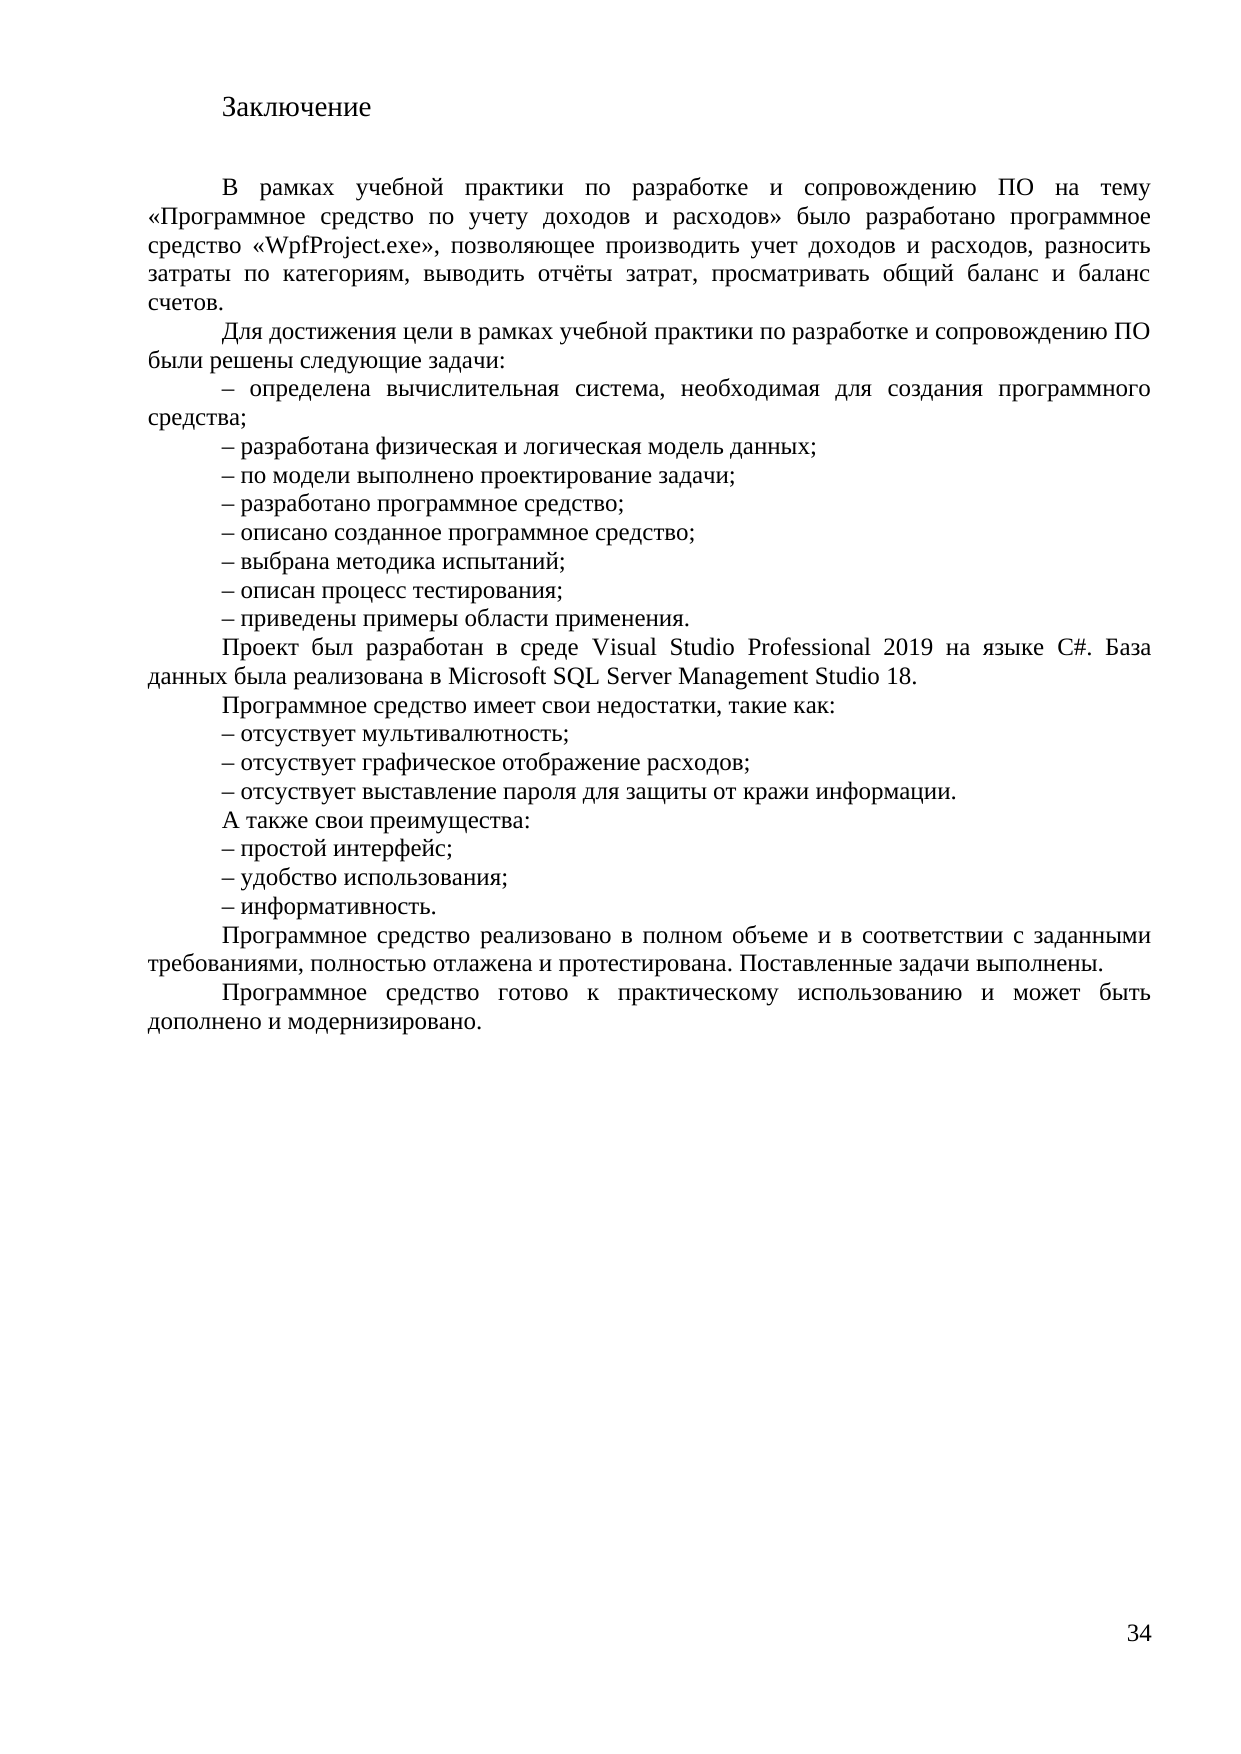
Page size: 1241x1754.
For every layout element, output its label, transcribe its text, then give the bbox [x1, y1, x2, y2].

text – удобство использования; [148, 862, 1152, 891]
text – приведены примеры области применения. [148, 603, 1152, 632]
text Заключение [148, 89, 1152, 122]
text Программное средство готово к практическому использованию и может быть дополнено и модернизировано. [148, 977, 1152, 1035]
text Программное средство реализовано в полном объеме и в соответствии с заданными требованиями, полностью отлажена и протестирована. Поставленные задачи выполнены. [148, 920, 1152, 977]
text – по модели выполнено проектирование задачи; [148, 460, 1152, 488]
text Программное средство имеет свои недостатки, такие как: [148, 690, 1152, 718]
text – разработано программное средство; [148, 488, 1152, 517]
text – информативность. [148, 891, 1152, 920]
text Проект был разработан в среде Visual Studio Professional 2019 на языке C#. База данных была реализована в Microsoft SQL Server Management Studio 18. [148, 632, 1152, 690]
text Для достижения цели в рамках учебной практики по разработке и сопровождению ПО были решены следующие задачи: [148, 316, 1152, 373]
text – определена вычислительная система, необходимая для создания программного средства; [148, 373, 1152, 431]
text – описано созданное программное средство; [148, 517, 1152, 546]
text – отсуствует выставление пароля для защиты от кражи информации. [148, 776, 1152, 805]
text В рамках учебной практики по разработке и сопровождению ПО на тему «Программное средство по учету доходов и расходов» было разработано программное средство «WpfProject.exe», позволяющее производить учет доходов и расходов, разносить затраты по категориям, выводить отчёты затрат, просматривать общий баланс и баланс счетов. [148, 172, 1152, 316]
text – разработана физическая и логическая модель данных; [148, 431, 1152, 460]
text А также свои преимущества: [148, 805, 1152, 833]
text – отсуствует мультивалютность; [148, 718, 1152, 747]
text – отсуствует графическое отображение расходов; [148, 747, 1152, 776]
text – выбрана методика испытаний; [148, 546, 1152, 575]
text – описан процесс тестирования; [148, 575, 1152, 603]
text – простой интерфейс; [148, 833, 1152, 862]
